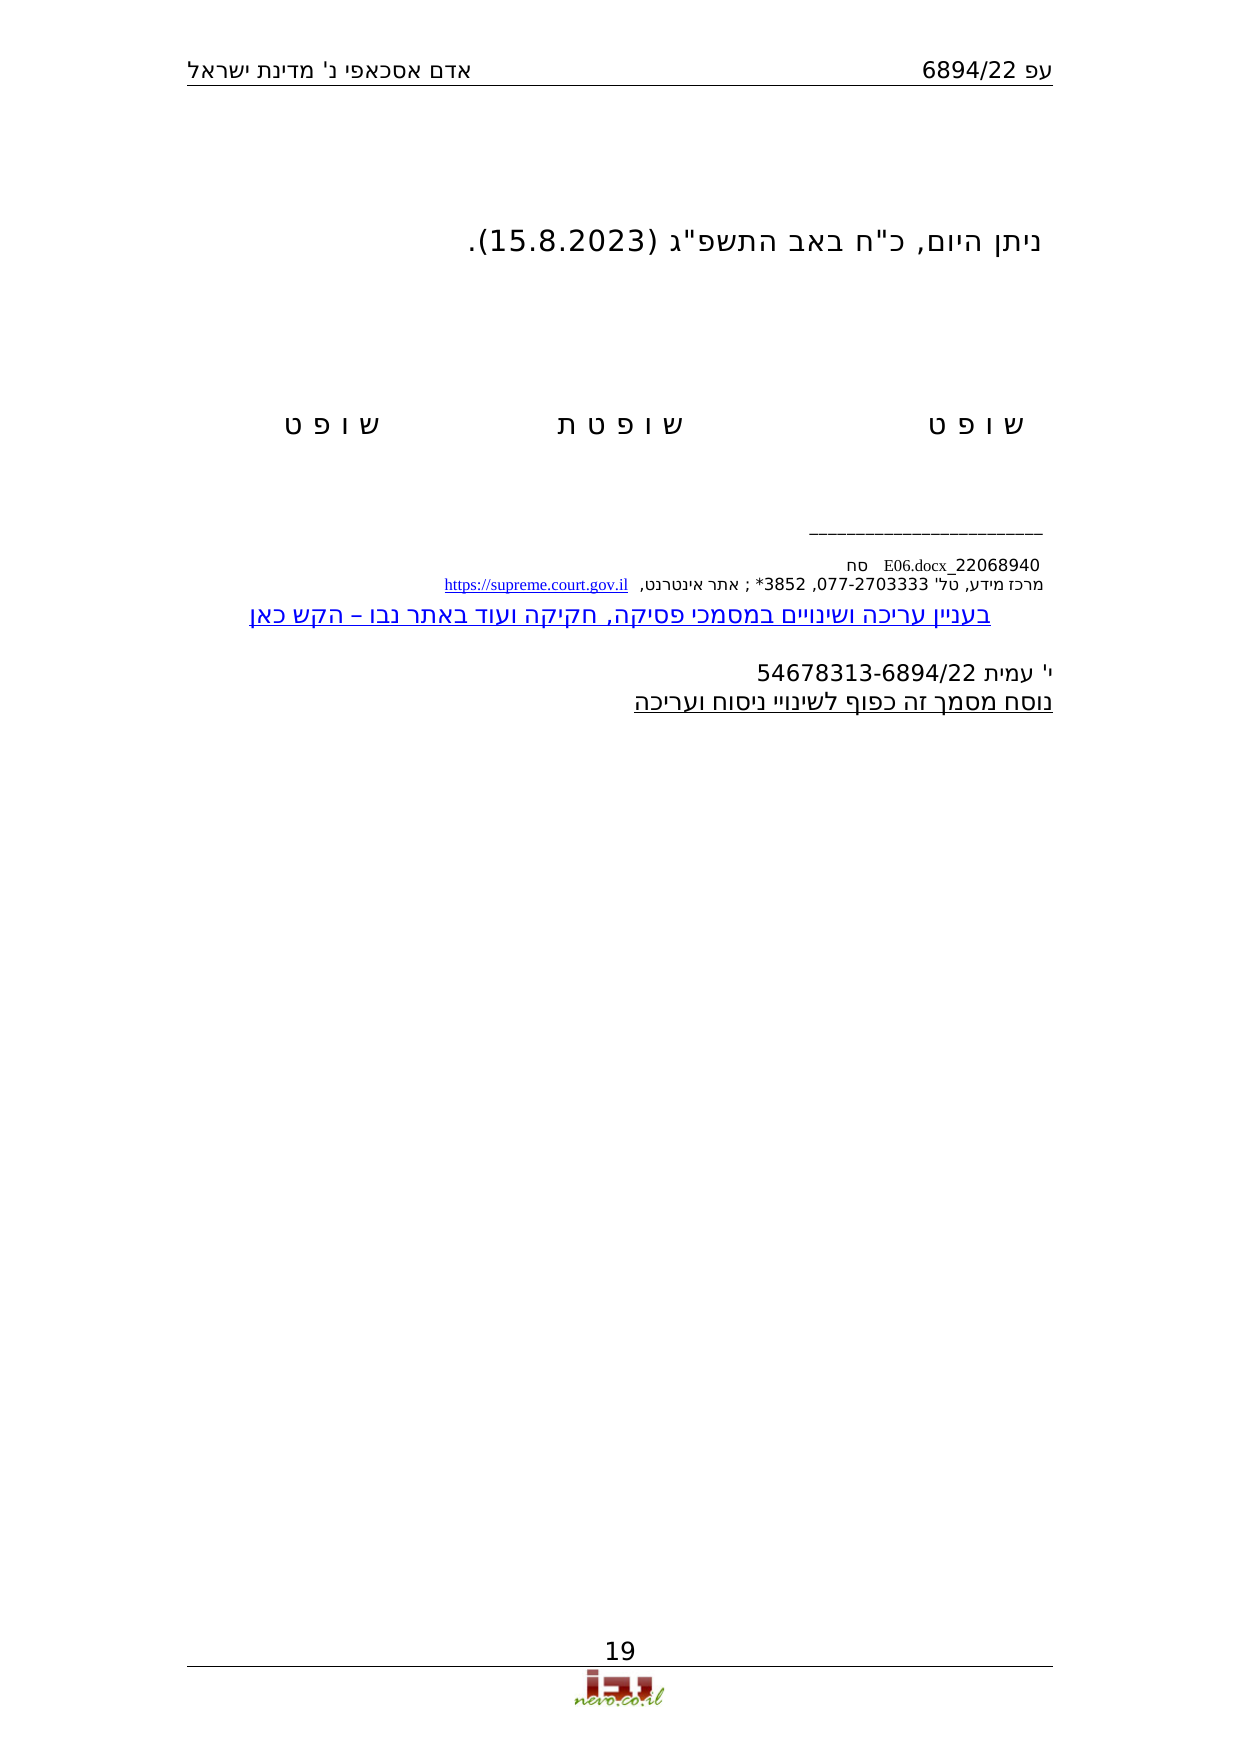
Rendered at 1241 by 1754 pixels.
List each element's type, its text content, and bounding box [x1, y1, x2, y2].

text י' עמית 54678313-6894/22 [187, 660, 1053, 687]
text _________________________ [187, 505, 1053, 539]
text נוסח מסמך זה כפוף לשינויי ניסוח ועריכה [187, 687, 1053, 716]
text בעניין עריכה ושינויים במסמכי פסיקה, חקיקה ועוד באתר נבו – הקש כאן [187, 600, 1053, 629]
text 22068940_E06.docx סח [187, 556, 1053, 575]
table_header ש ו פ ט [187, 407, 476, 454]
text 5129371מרכז מידע, טל' 077-2703333, 3852* ; אתר אינטרנט, https://supreme.court.gov.il [187, 575, 1053, 594]
text ניתן היום, ‏כ"ח באב התשפ"ג (‏15.8.2023). [187, 224, 1053, 258]
table_header ש ו פ ט ת [476, 407, 764, 454]
picture [574, 1669, 666, 1707]
table_header 54678313ש ו פ ט [765, 407, 1053, 454]
